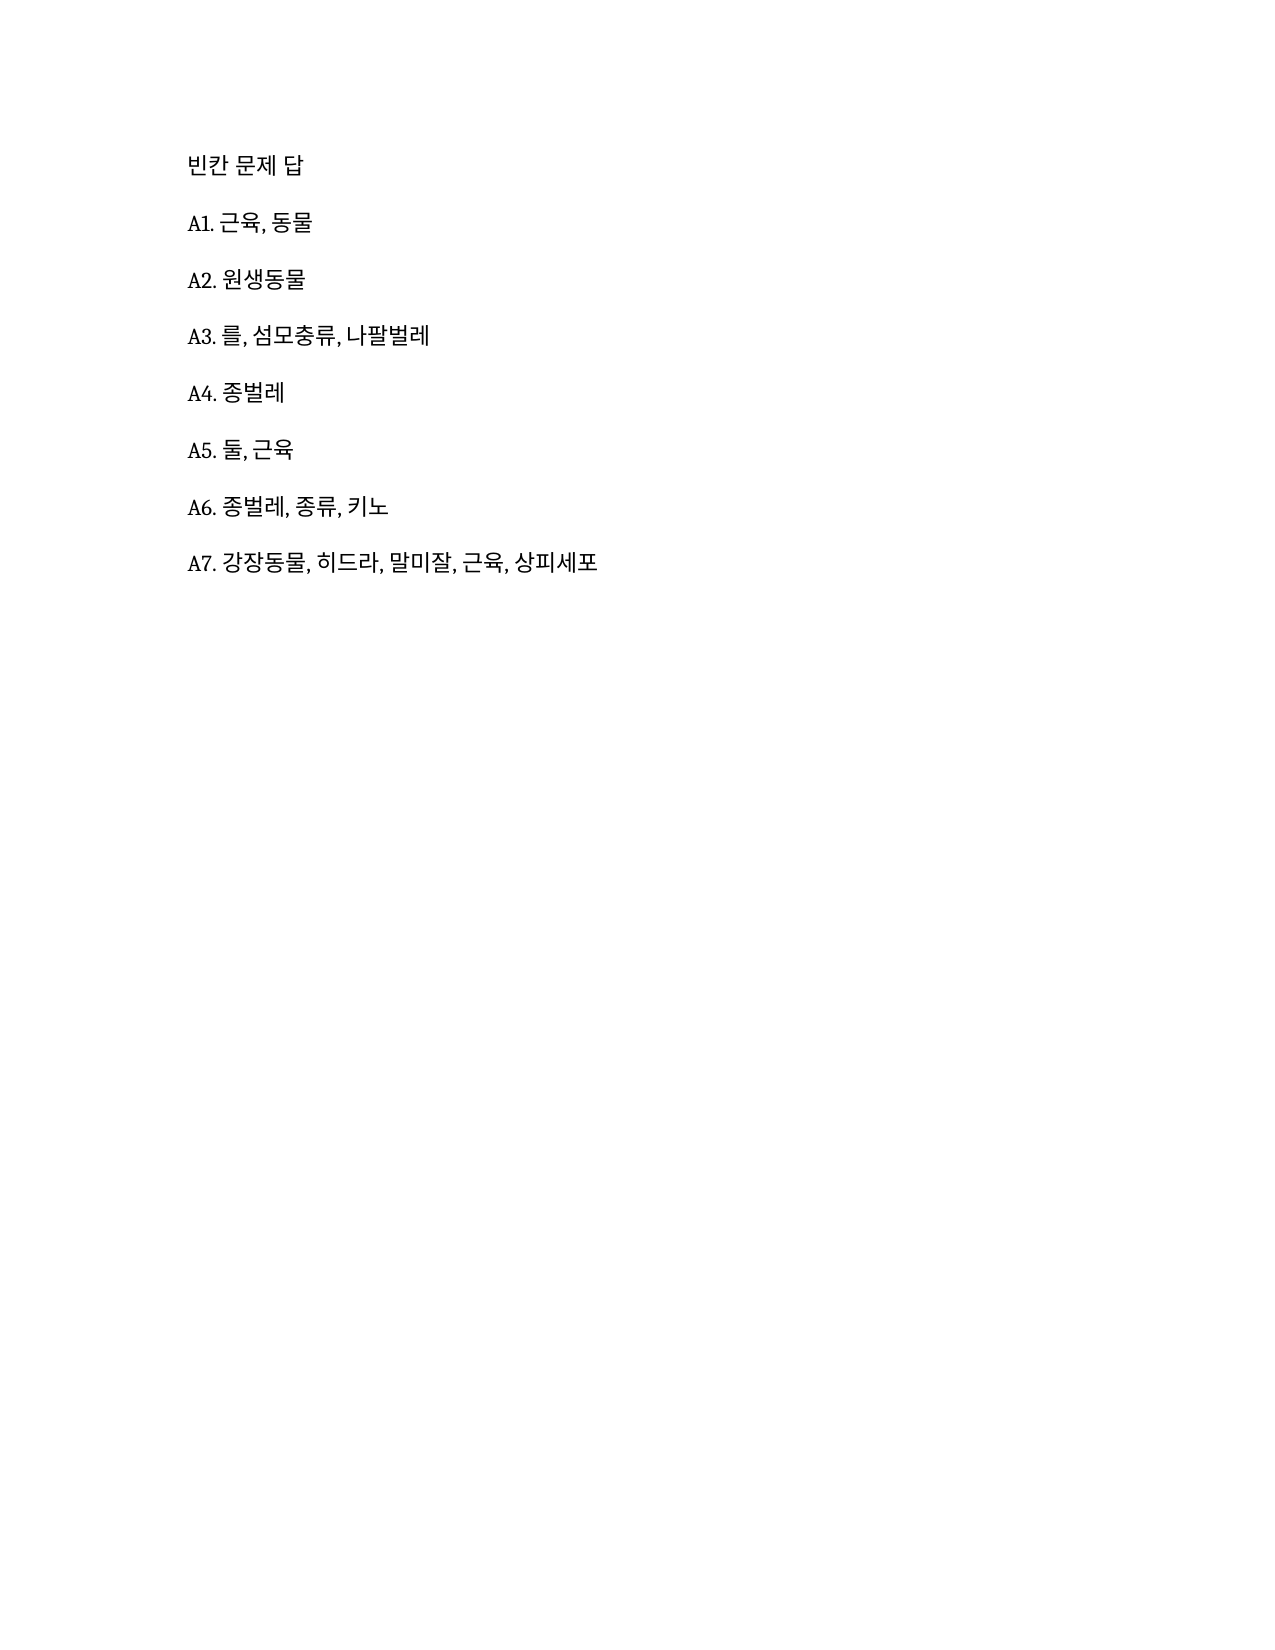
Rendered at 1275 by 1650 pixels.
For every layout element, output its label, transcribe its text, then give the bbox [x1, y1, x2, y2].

text A5. 둘, 근육 [187, 434, 1087, 465]
text A1. 근육, 동물 [187, 207, 1087, 238]
text A2. 원생동물 [187, 263, 1087, 295]
text A7. 강장동물, 히드라, 말미잘, 근육, 상피세포 [187, 547, 1087, 579]
text A6. 종벌레, 종류, 키노 [187, 491, 1087, 522]
text A4. 종벌레 [187, 377, 1087, 408]
text 빈칸 문제 답 [187, 150, 1087, 181]
text A3. 를, 섬모충류, 나팔벌레 [187, 320, 1087, 352]
